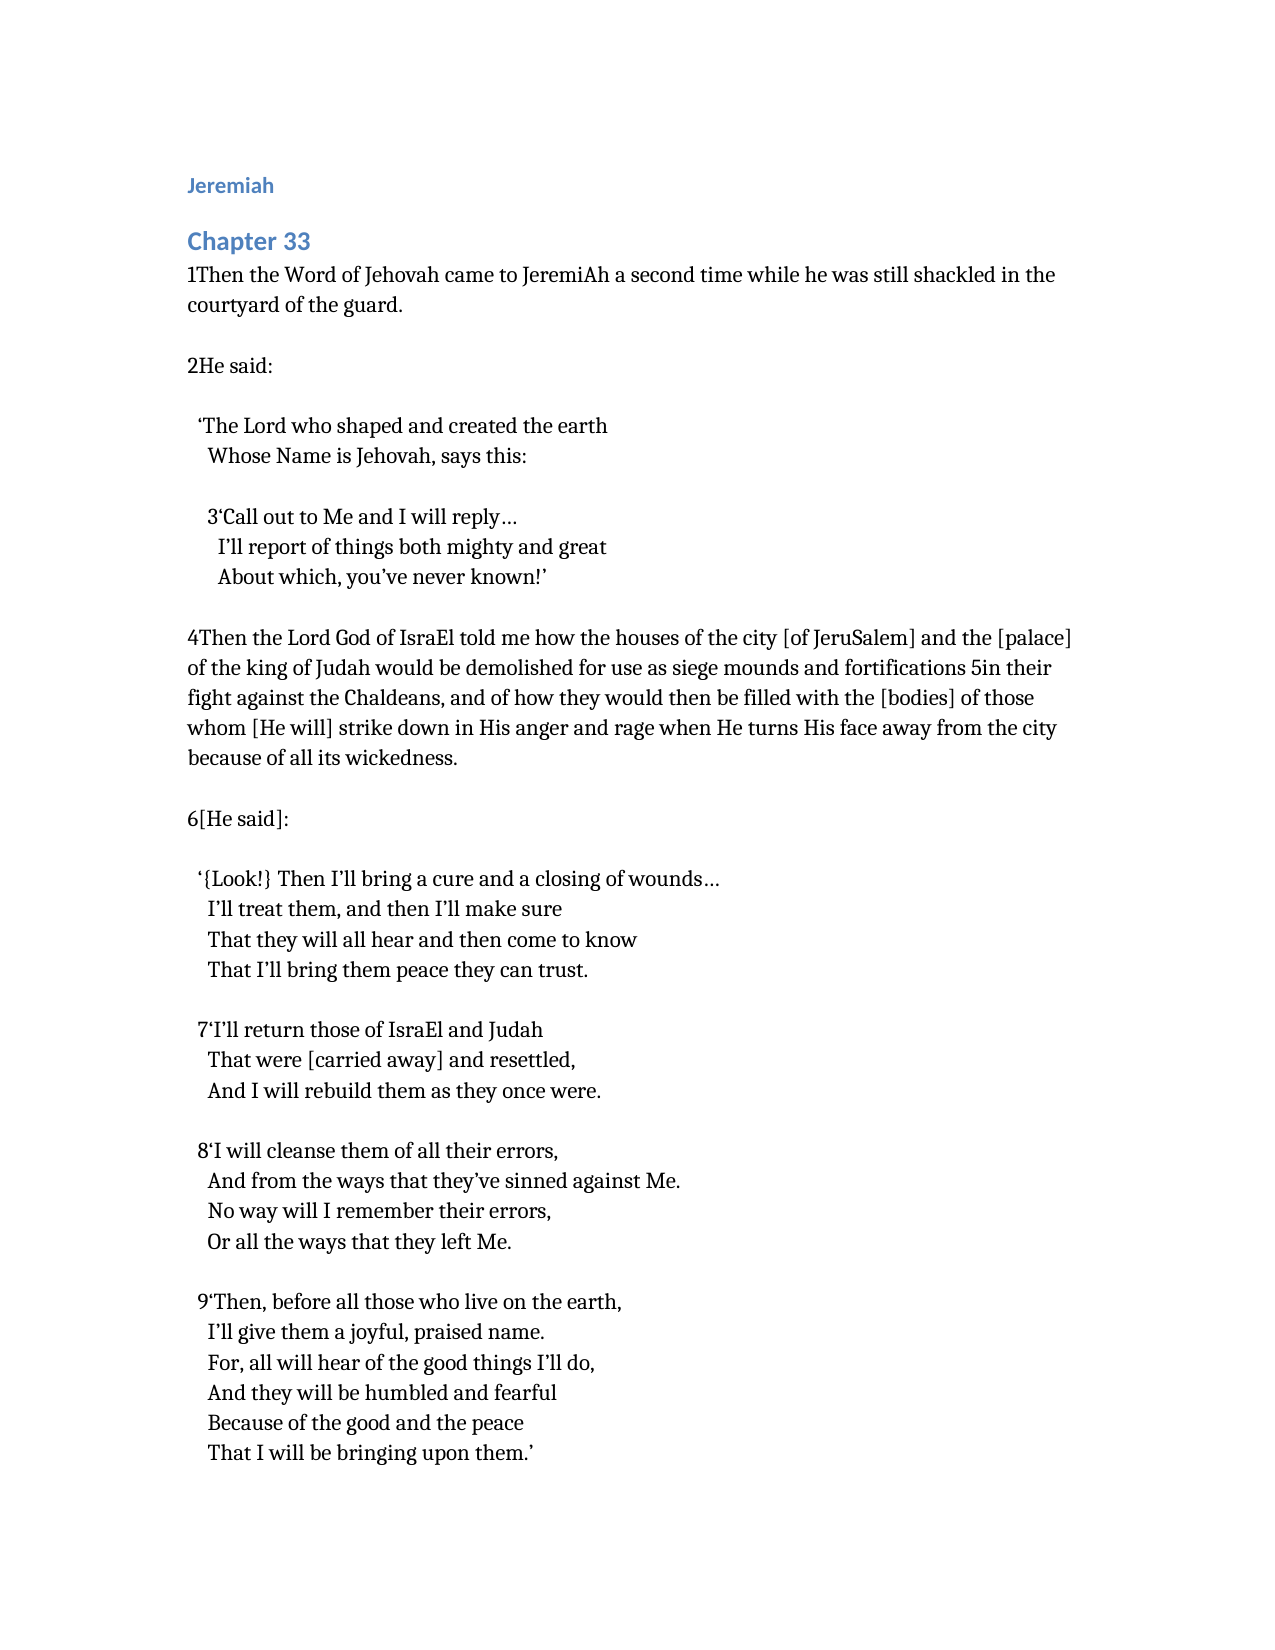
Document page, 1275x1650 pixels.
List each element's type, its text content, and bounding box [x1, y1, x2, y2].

subtitle Jeremiah [187, 171, 1087, 199]
subtitle Chapter 33 [187, 224, 1087, 257]
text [187, 262, 1087, 1496]
